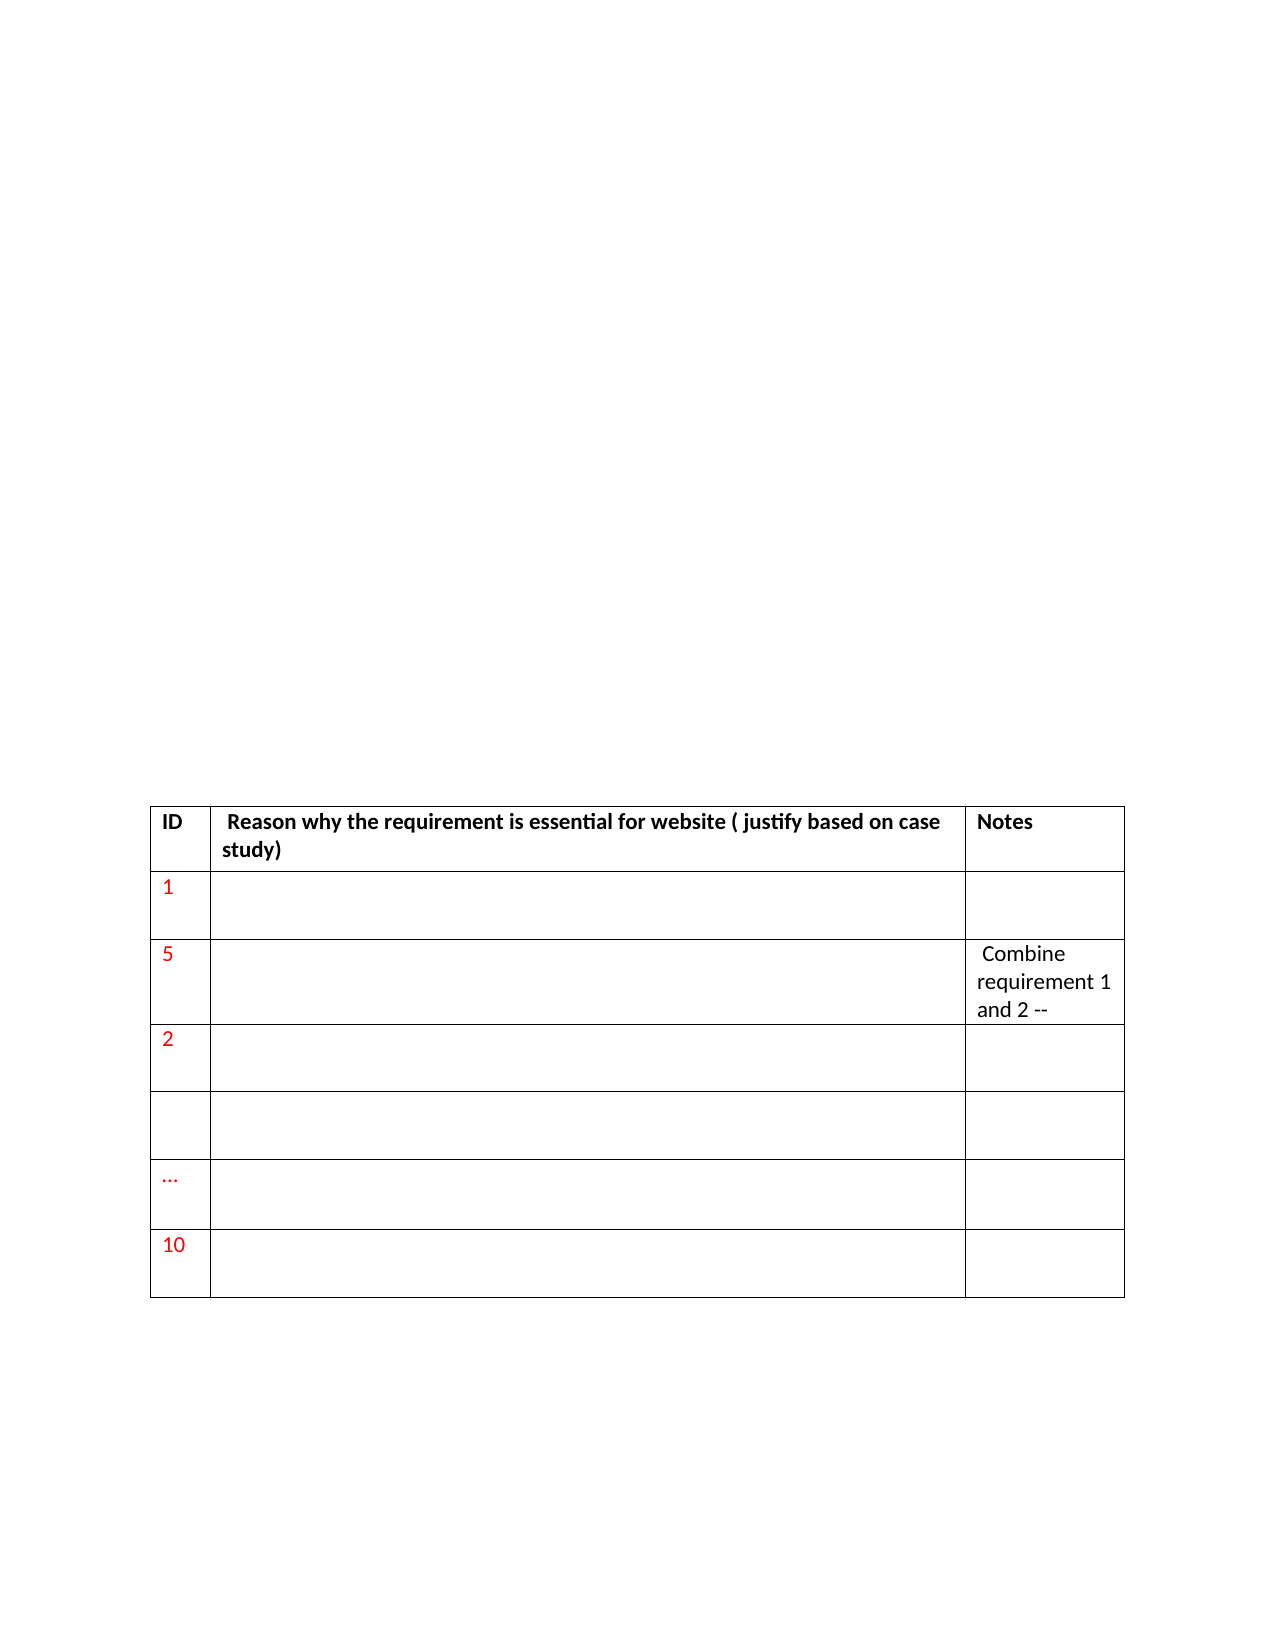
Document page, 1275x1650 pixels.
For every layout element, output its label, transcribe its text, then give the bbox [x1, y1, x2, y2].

table_cell 10 [151, 1230, 210, 1297]
table_header ID [151, 807, 210, 871]
table_cell [151, 1092, 210, 1159]
table_cell [211, 1025, 965, 1091]
table_cell [966, 1092, 1124, 1159]
table_header Reason why the requirement is essential for website ( justify based on case study) [211, 807, 965, 871]
table_cell [211, 1160, 965, 1229]
table_cell [211, 1092, 965, 1159]
table_cell [966, 1025, 1124, 1091]
table_cell 5 [151, 940, 210, 1023]
table_cell [211, 1230, 965, 1297]
table_cell [966, 1230, 1124, 1297]
table_cell … [151, 1160, 210, 1229]
table_cell Combine requirement 1 and 2 -- [966, 940, 1124, 1023]
table_cell [211, 940, 965, 1023]
table_cell [966, 872, 1124, 938]
table_cell 1 [151, 872, 210, 938]
table_cell [211, 872, 965, 938]
table_header Notes [966, 807, 1124, 871]
table_cell [966, 1160, 1124, 1229]
table_cell 2 [151, 1025, 210, 1091]
